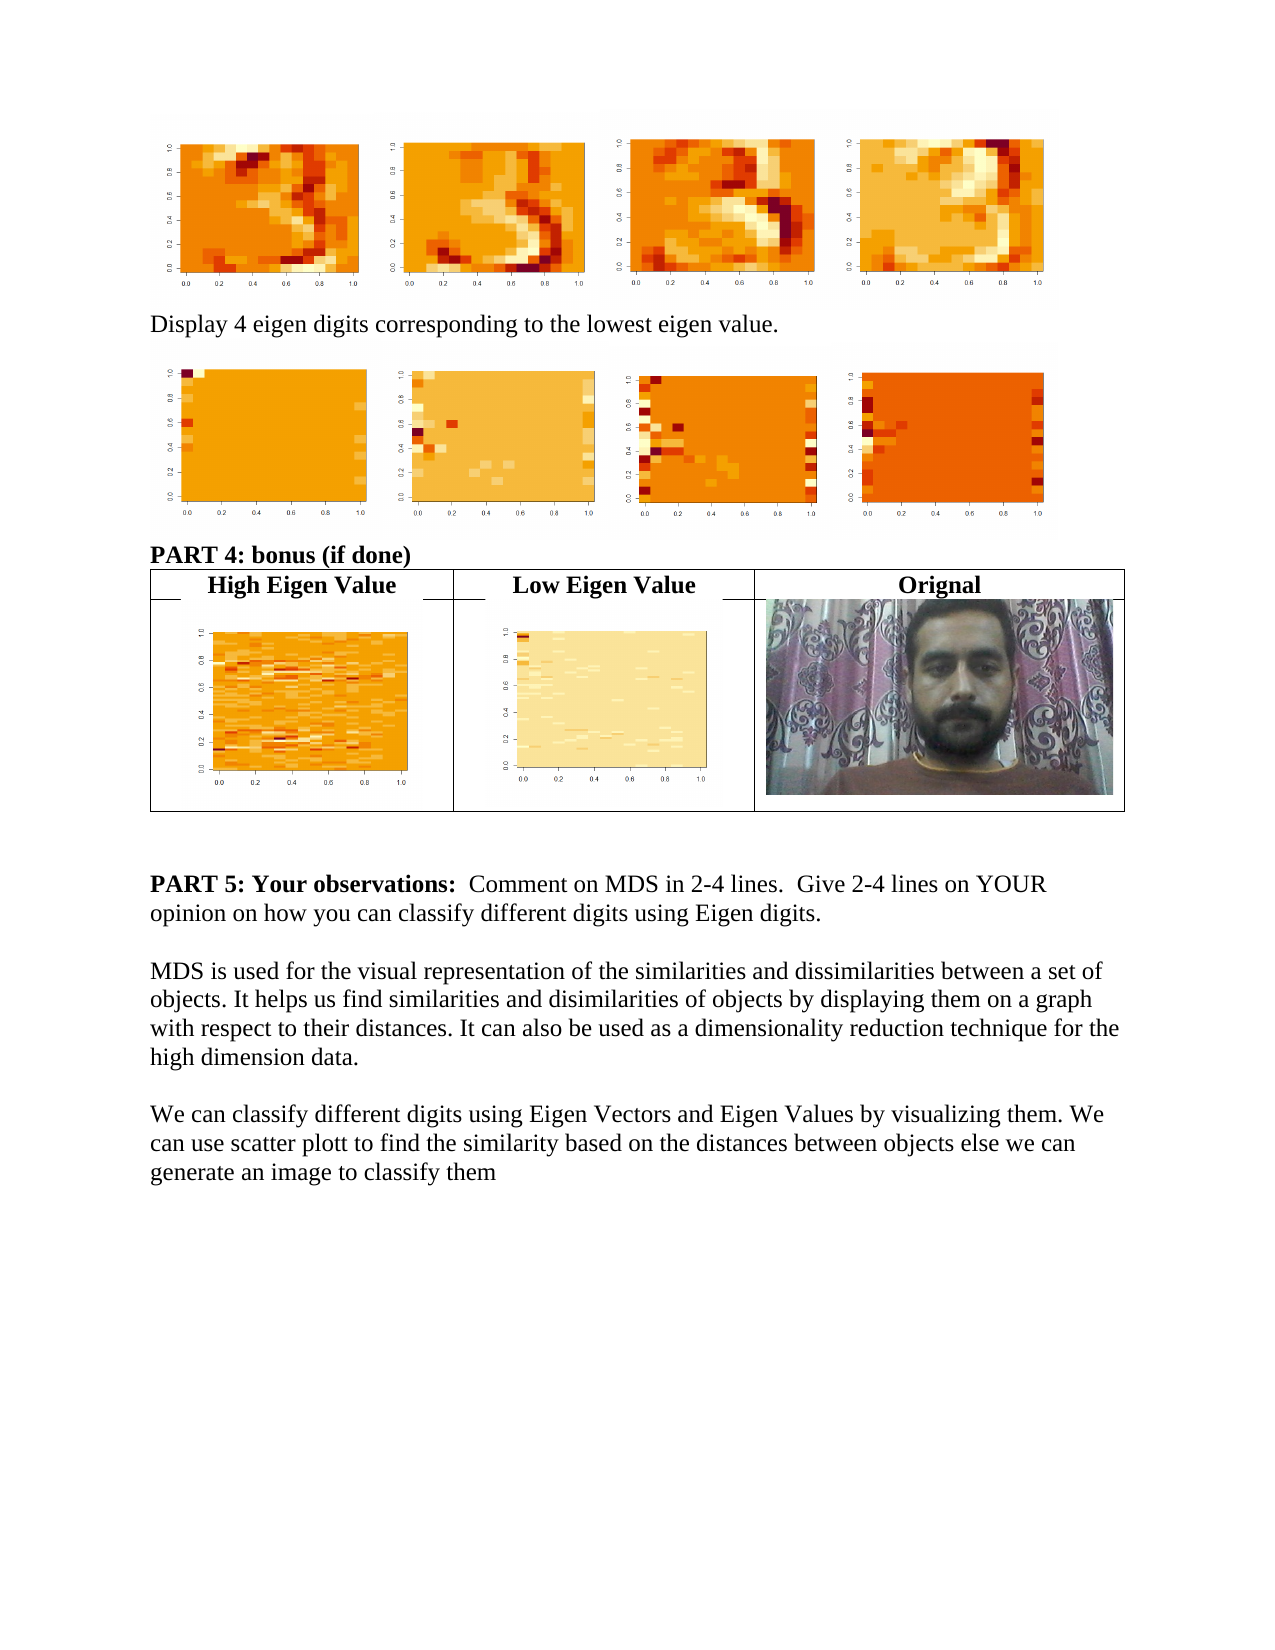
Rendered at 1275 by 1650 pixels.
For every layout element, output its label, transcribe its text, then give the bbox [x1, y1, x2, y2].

picture [485, 599, 723, 807]
picture [150, 338, 1058, 540]
picture [180, 599, 423, 811]
table_header Low Eigen Value [454, 570, 754, 598]
table_cell [454, 600, 754, 811]
table_header Orignal [755, 570, 1124, 598]
text PART 4: bonus (if done) [150, 540, 1125, 569]
table_header High Eigen Value [151, 570, 453, 598]
text MDS is used for the visual representation of the similarities and dissimilarities between a set of objects. It helps us find similarities and disimilarities of objects by displaying them on a graph with respect to their distances. It can also be used as a dimensionality reduction technique for the high dimension data. [150, 956, 1125, 1071]
text We can classify different digits using Eigen Vectors and Eigen Values by visualizing them. We can use scatter plott to find the similarity based on the distances between objects else we can generate an image to classify them [150, 1099, 1125, 1186]
text Display 4 eigen digits corresponding to the lowest eigen value. [150, 309, 1125, 338]
table_cell [755, 600, 1124, 811]
picture [150, 109, 1059, 310]
picture [766, 599, 1114, 795]
table_cell [423, 600, 453, 811]
text PART 5: Your observations: Comment on MDS in 2-4 lines. Give 2-4 lines on YOUR opinion on how you can classify different digits using Eigen digits. [150, 869, 1125, 927]
table_cell [151, 600, 180, 811]
